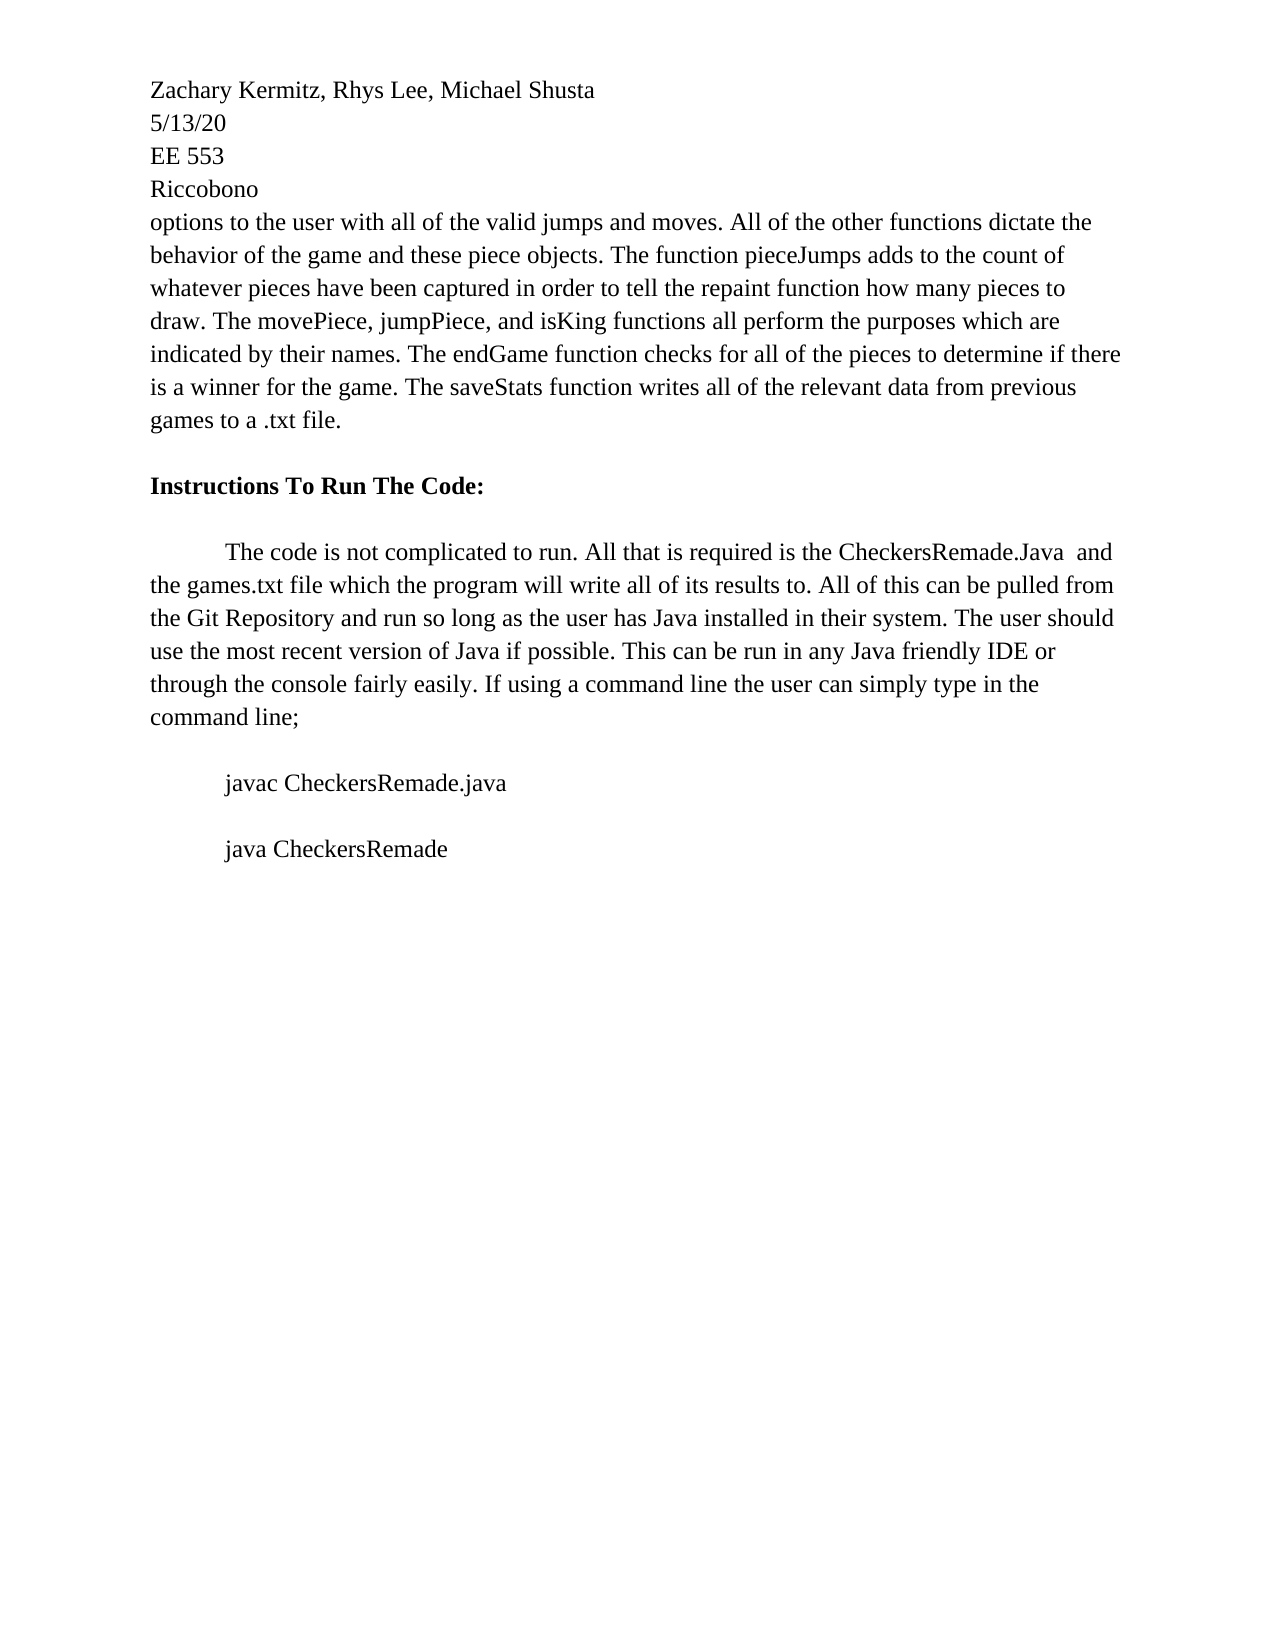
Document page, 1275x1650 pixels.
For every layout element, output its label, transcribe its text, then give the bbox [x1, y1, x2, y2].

text javac CheckersRemade.java [150, 768, 1125, 797]
text The code is not complicated to run. All that is required is the CheckersRemade.Java and the games.txt file which the program will write all of its results to. All of this can be pulled from the Git Repository and run so long as the user has Java installed in their system. The user should use the most recent version of Java if possible. This can be run in any Java friendly IDE or through the console fairly easily. If using a command line the user can simply type in the command line; [150, 537, 1125, 731]
text Instructions To Run The Code: [150, 471, 1125, 499]
text java CheckersRemade [150, 834, 1125, 863]
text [150, 207, 1125, 433]
